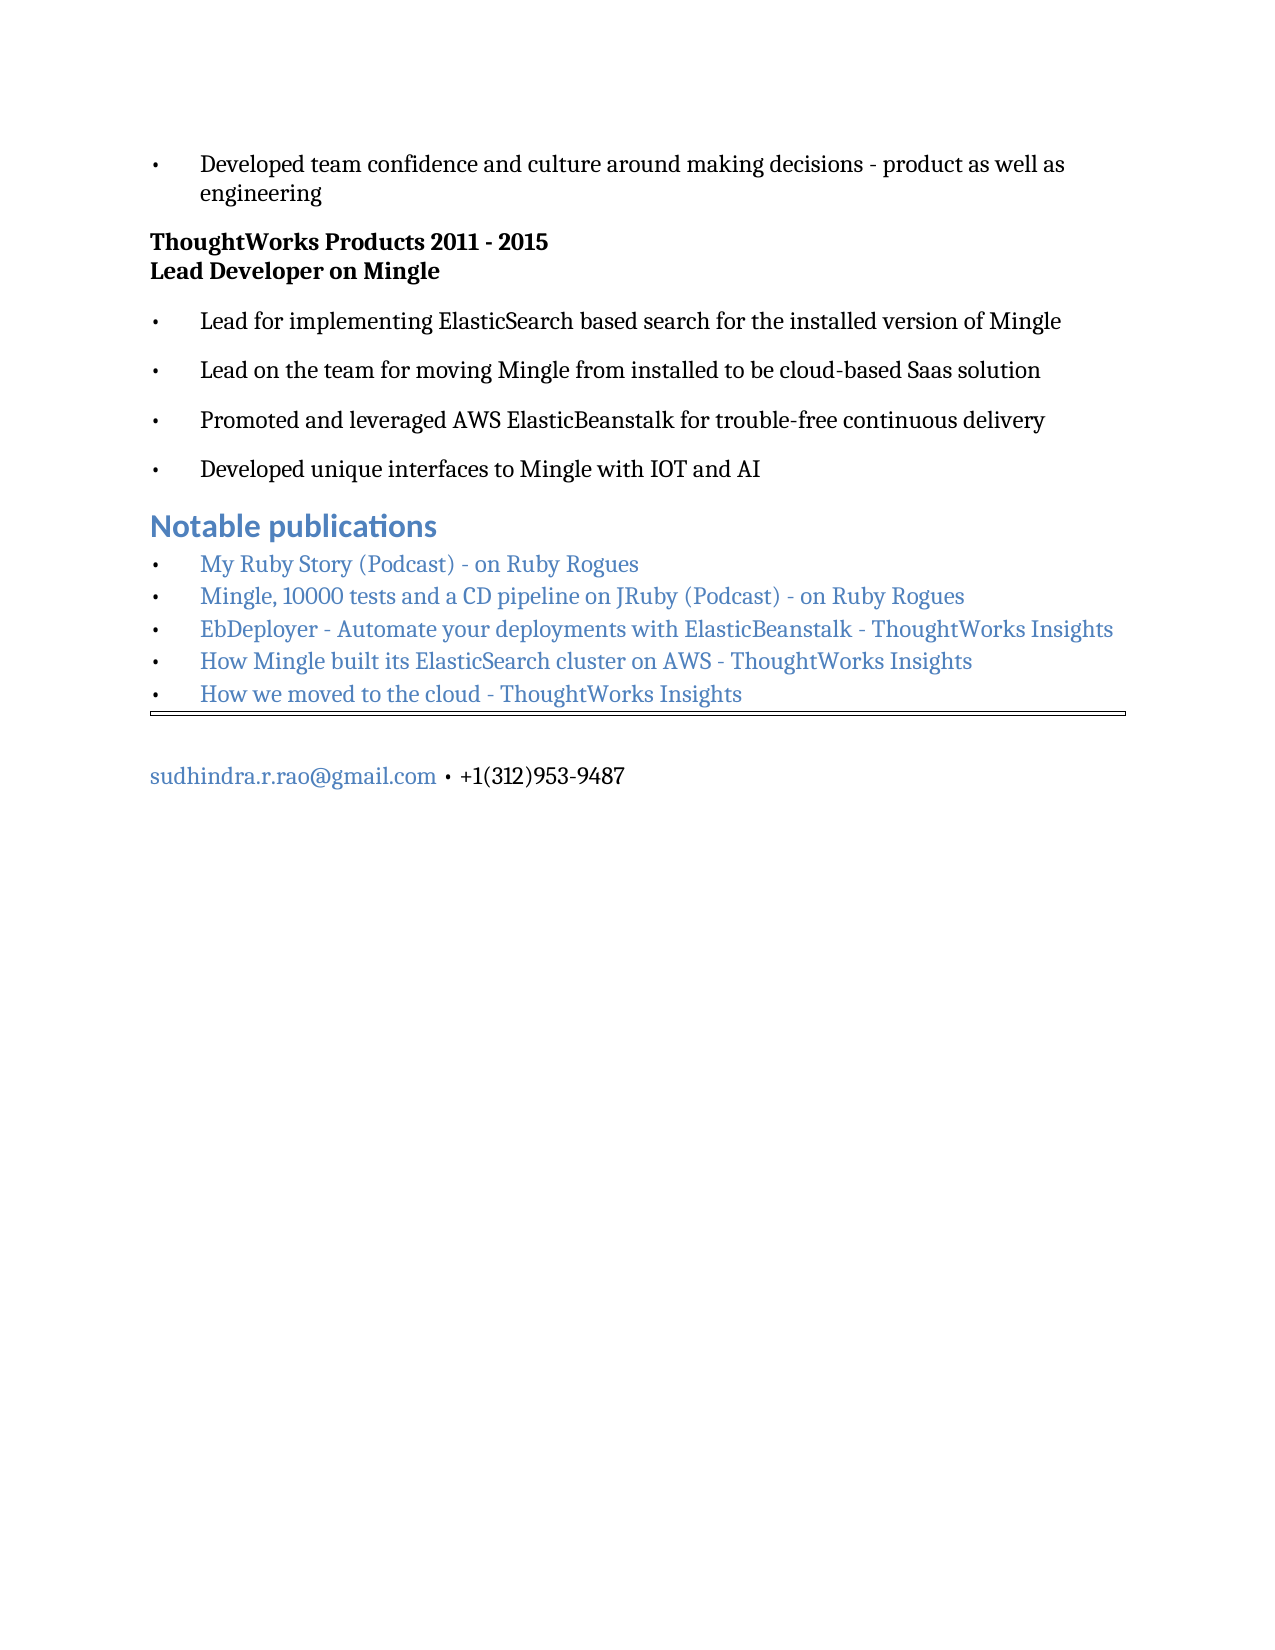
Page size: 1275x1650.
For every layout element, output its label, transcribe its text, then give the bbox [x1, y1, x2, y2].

text sudhindra.r.rao@gmail.com • +1(312)953-9487 [150, 762, 1125, 790]
text Lead Developer on Mingle [150, 257, 1125, 286]
list Developed team confidence and culture around making decisions - product as well as engineering [150, 150, 1125, 207]
list Promoted and leveraged AWS ElasticBeanstalk for trouble-free continuous delivery [150, 406, 1125, 434]
list How we moved to the cloud - ThoughtWorks Insights [150, 679, 1125, 708]
list Developed unique interfaces to Mingle with IOT and AI [150, 455, 1125, 484]
list Lead on the team for moving Mingle from installed to be cloud-based Saas solution [150, 356, 1125, 385]
list Lead for implementing ElasticSearch based search for the installed version of Mingle [150, 307, 1125, 335]
list Mingle, 10000 tests and a CD pipeline on JRuby (Podcast) - on Ruby Rogues [150, 582, 1125, 611]
list How Mingle built its ElasticSearch cluster on AWS - ThoughtWorks Insights [150, 647, 1125, 676]
list EbDeployer - Automate your deployments with ElasticBeanstalk - ThoughtWorks Insights [150, 614, 1125, 643]
list My Ruby Story (Podcast) - on Ruby Rogues [150, 549, 1125, 578]
subtitle Notable publications [150, 505, 1125, 546]
text ThoughtWorks Products 2011 - 2015 [150, 228, 1125, 257]
